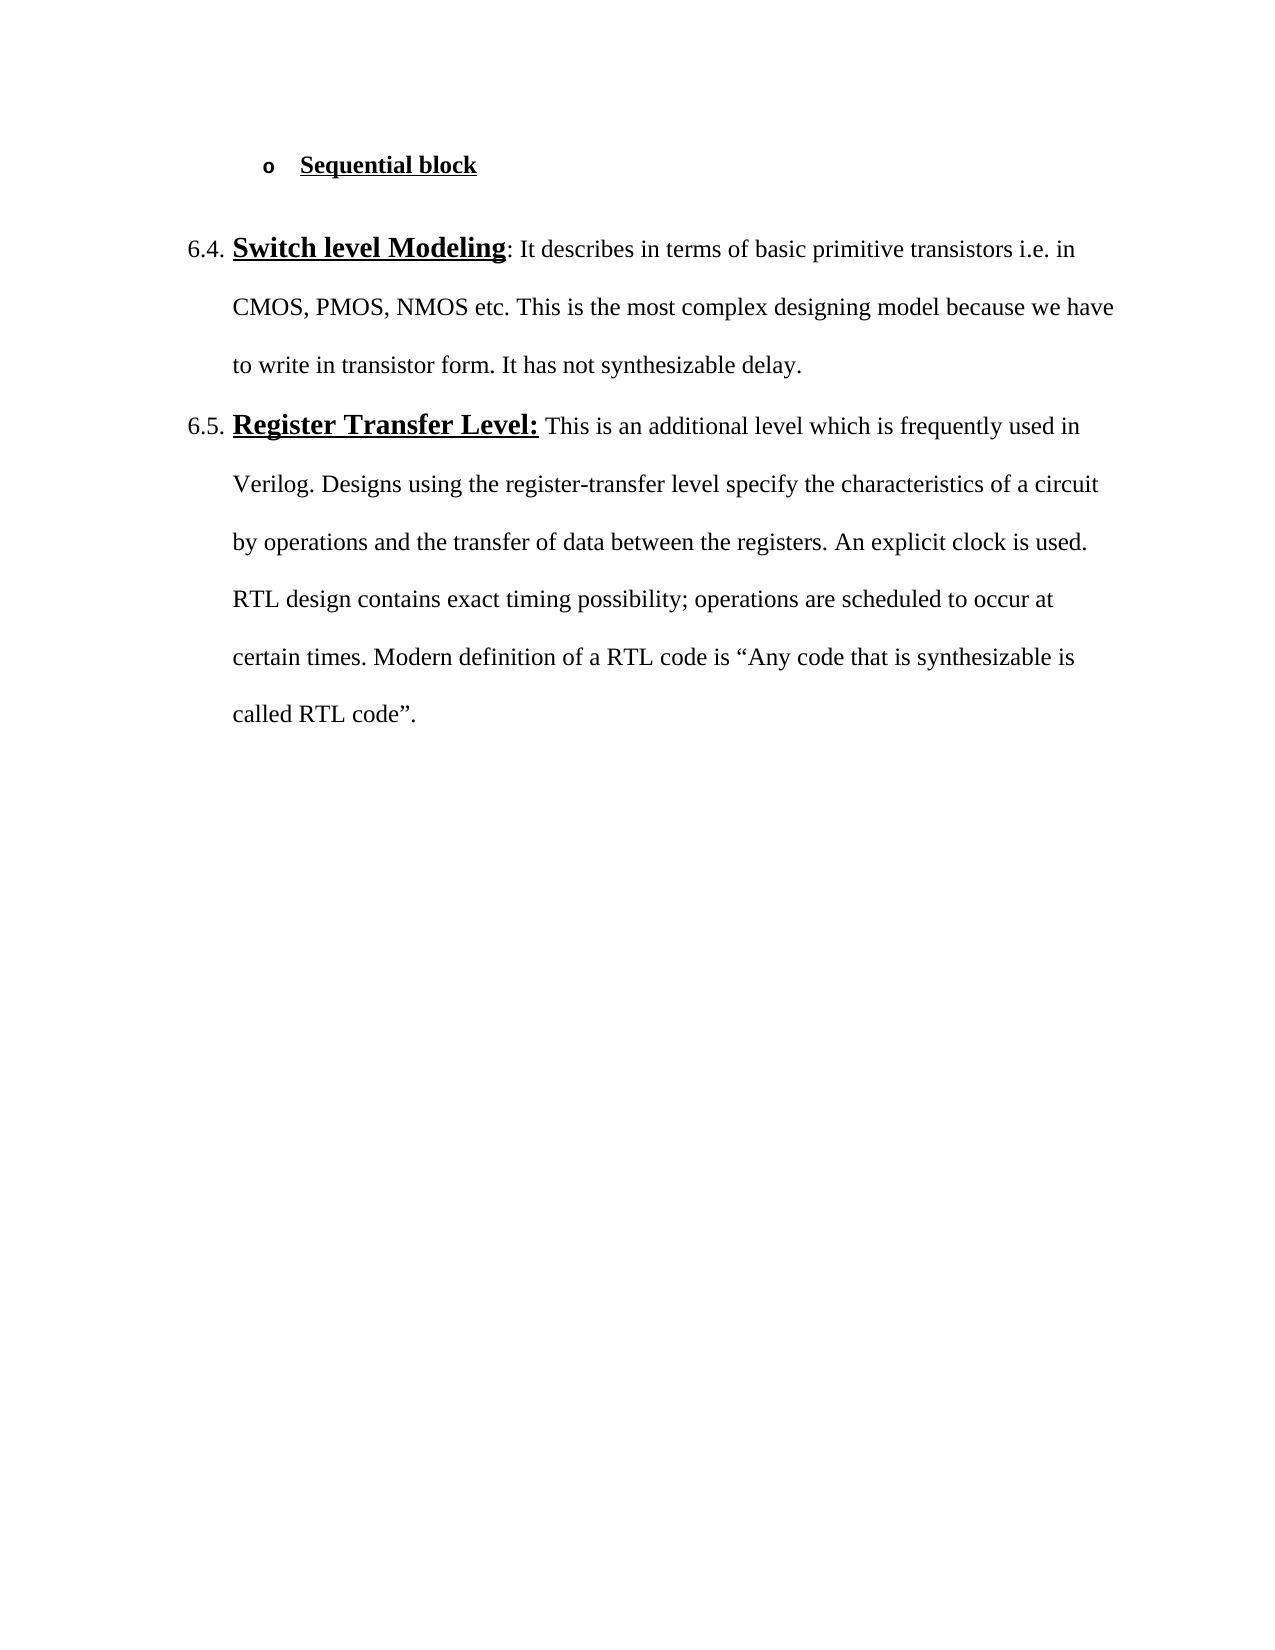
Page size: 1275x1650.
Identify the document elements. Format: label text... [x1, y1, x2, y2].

list Sequential block [262, 150, 1125, 179]
list Switch level Modeling: It describes in terms of basic primitive transistors i.e. in CMOS, PMOS, NMOS etc. This is the most complex designing model because we have to write in transistor form. It has not synthesizable delay. [187, 230, 1125, 378]
list Register Transfer Level: This is an additional level which is frequently used in Verilog. Designs using the register-transfer level specify the characteristics of a circuit by operations and the transfer of data between the registers. An explicit clock is used. RTL design contains exact timing possibility; operations are scheduled to occur at certain times. Modern definition of a RTL code is “Any code that is synthesizable is called RTL code”. [187, 407, 1125, 728]
